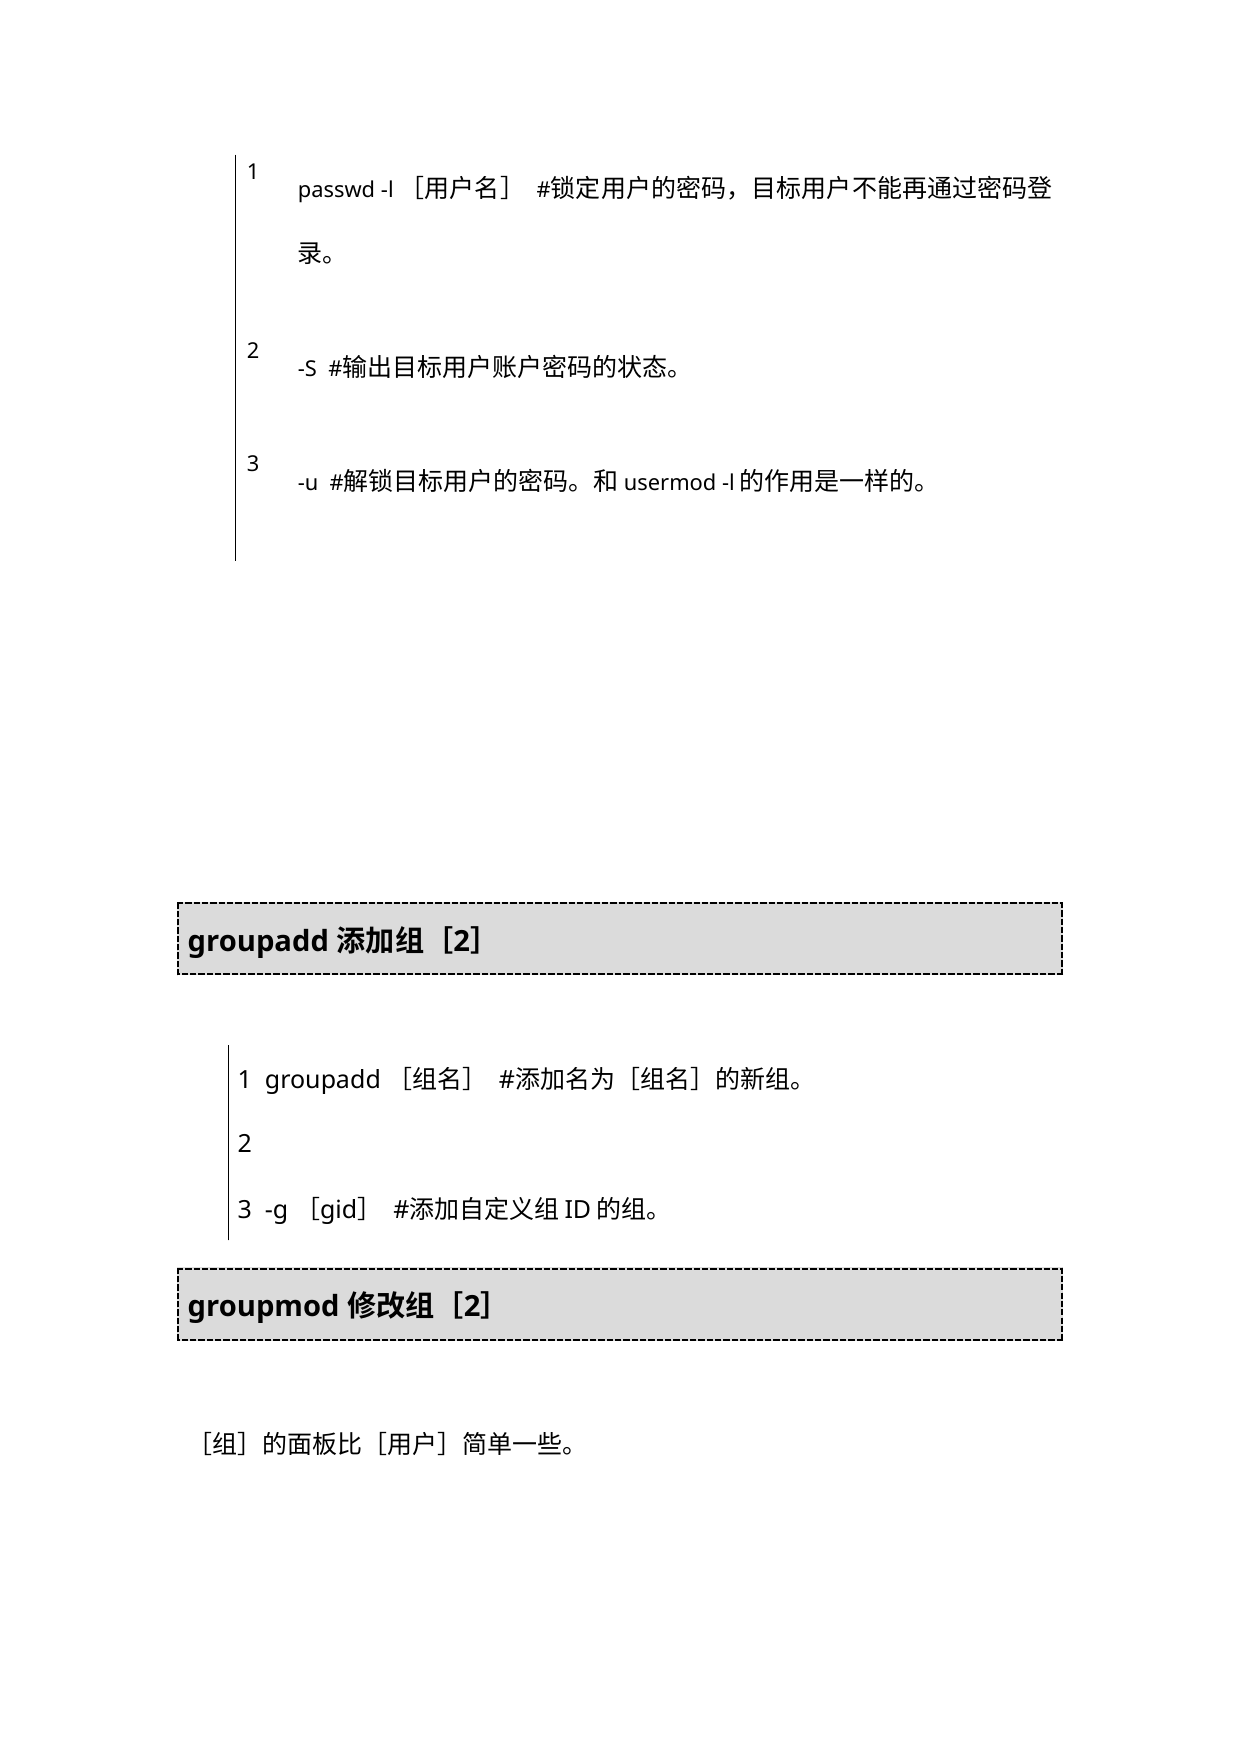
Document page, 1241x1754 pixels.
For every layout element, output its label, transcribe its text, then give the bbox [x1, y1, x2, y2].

table_header 1 [236, 155, 286, 333]
text 2 [229, 1110, 1053, 1175]
text ［组］的面板比［用户］简单一些。 [187, 1411, 1053, 1476]
table_cell -S #输出目标用户账户密码的状态。 [286, 333, 1064, 447]
subtitle groupmod 修改组［2］ [177, 1267, 1063, 1341]
table_cell 2 [236, 333, 286, 447]
subtitle groupadd 添加组［2］ [177, 902, 1063, 975]
text 1 groupadd ［组名］ #添加名为［组名］的新组。 [229, 1045, 1053, 1110]
table_cell -u #解锁目标用户的密码。和usermod -l的作用是一样的。 [286, 447, 1064, 561]
table_header passwd -l ［用户名］ #锁定用户的密码，目标用户不能再通过密码登录。 [286, 155, 1064, 333]
text 3 -g ［gid］ #添加自定义组ID的组。 [229, 1175, 1053, 1240]
table_cell 3 [236, 447, 286, 561]
